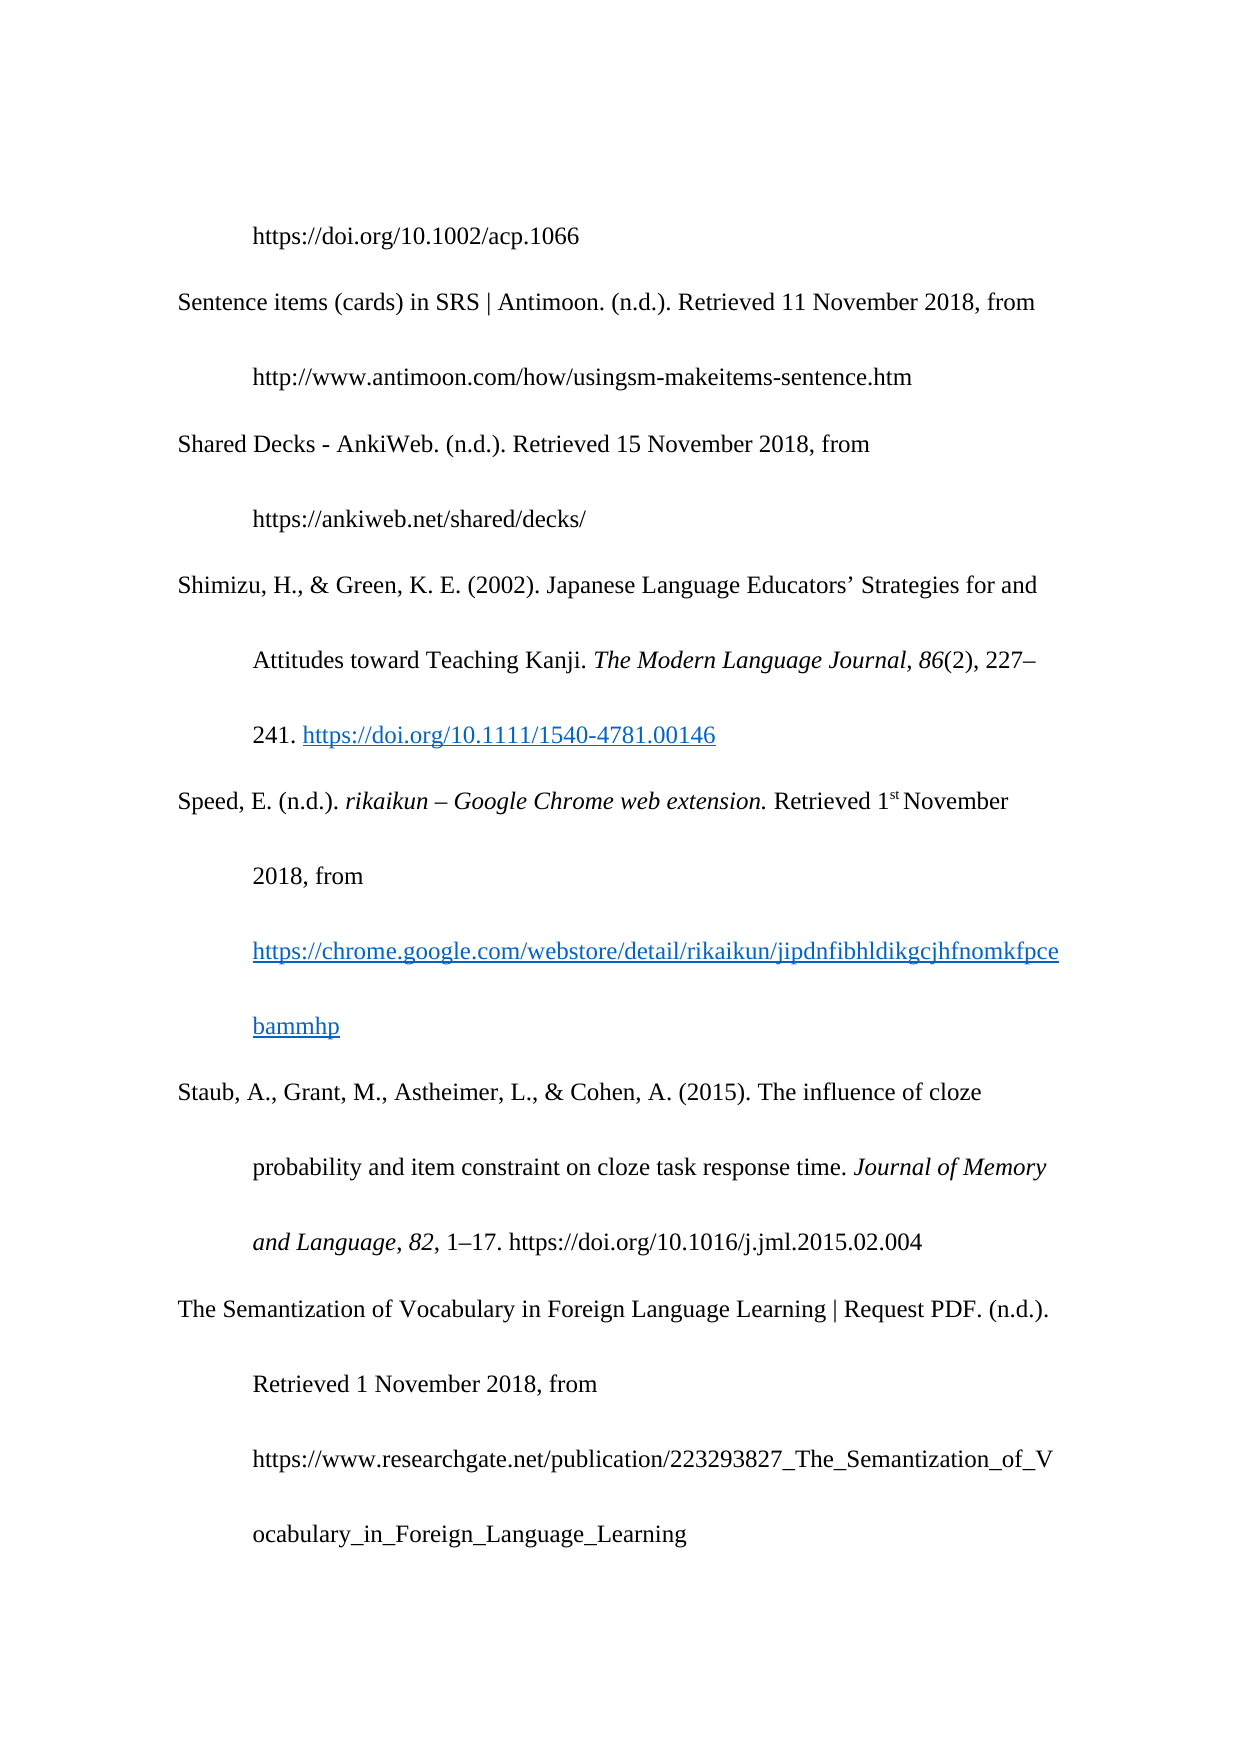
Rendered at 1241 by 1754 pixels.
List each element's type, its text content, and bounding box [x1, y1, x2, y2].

text Shared Decks - AnkiWeb. (n.d.). Retrieved 15 November 2018, from https://ankiweb.net/shared/decks/ [177, 424, 1063, 537]
text Speed, E. (n.d.). rikaikun – Google Chrome web extension. Retrieved 1st November 2018, from https://chrome.google.com/webstore/detail/rikaikun/jipdnfibhldikgcjhfnomkfpcebammhp [177, 782, 1063, 1044]
text Sentence items (cards) in SRS | Antimoon. (n.d.). Retrieved 11 November 2018, from http://www.antimoon.com/how/usingsm-makeitems-sentence.htm [177, 283, 1063, 396]
text Staub, A., Grant, M., Astheimer, L., & Cohen, A. (2015). The influence of cloze probability and item constraint on cloze task response time. Journal of Memory and Language, 82, 1–17. https://doi.org/10.1016/j.jml.2015.02.004 [177, 1073, 1063, 1261]
text The Semantization of Vocabulary in Foreign Language Learning | Request PDF. (n.d.). Retrieved 1 November 2018, from https://www.researchgate.net/publication/223293827_The_Semantization_of_Vocabulary_in_Foreign_Language_Learning [177, 1289, 1063, 1552]
text Shimizu, H., & Green, K. E. (2002). Japanese Language Educators’ Strategies for and Attitudes toward Teaching Kanji. The Modern Language Journal, 86(2), 227–241. https://doi.org/10.1111/1540-4781.00146 [177, 566, 1063, 753]
